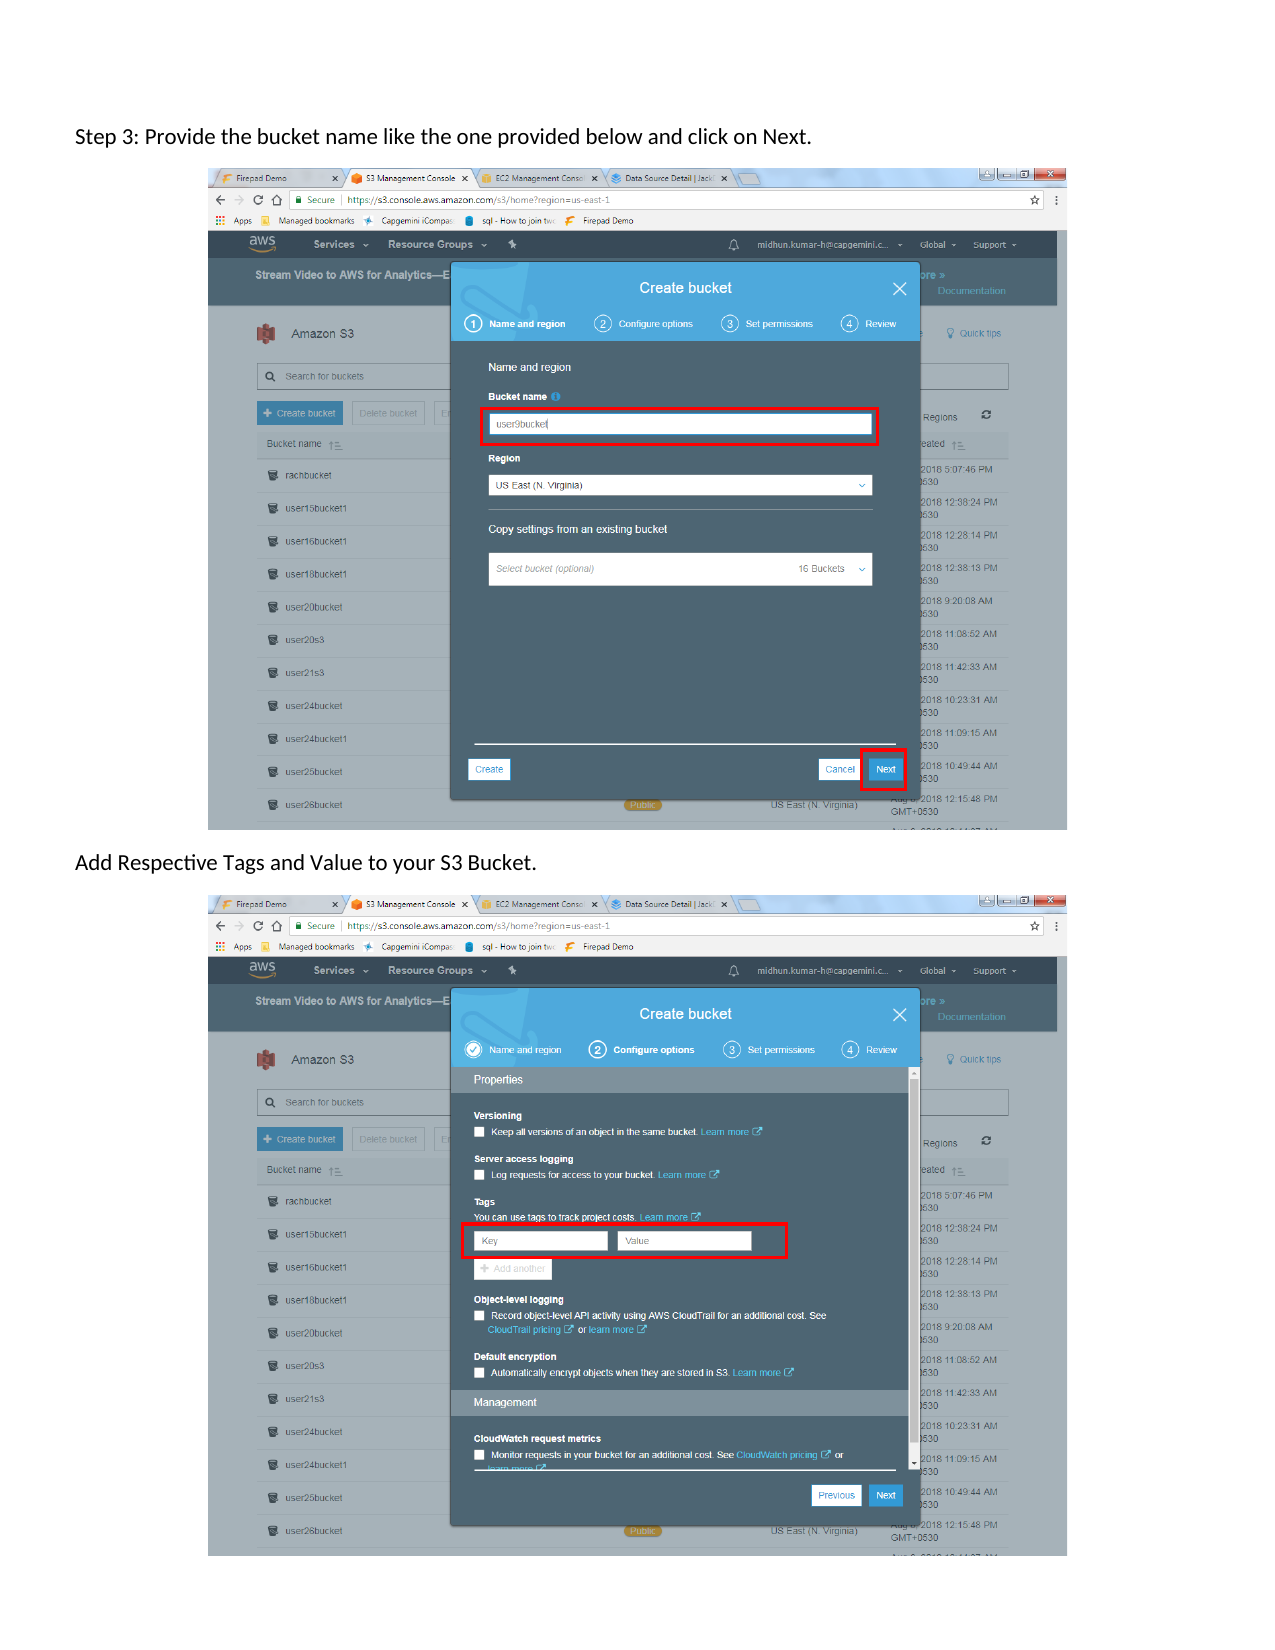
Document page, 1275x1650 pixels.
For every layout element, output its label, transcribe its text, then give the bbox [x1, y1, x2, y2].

picture [208, 895, 1068, 1556]
text Step 3: Provide the bucket name like the one provided below and click on Next. [75, 122, 1200, 150]
text Add Respective Tags and Value to your S3 Bucket. [75, 848, 1200, 876]
picture [208, 168, 1068, 830]
